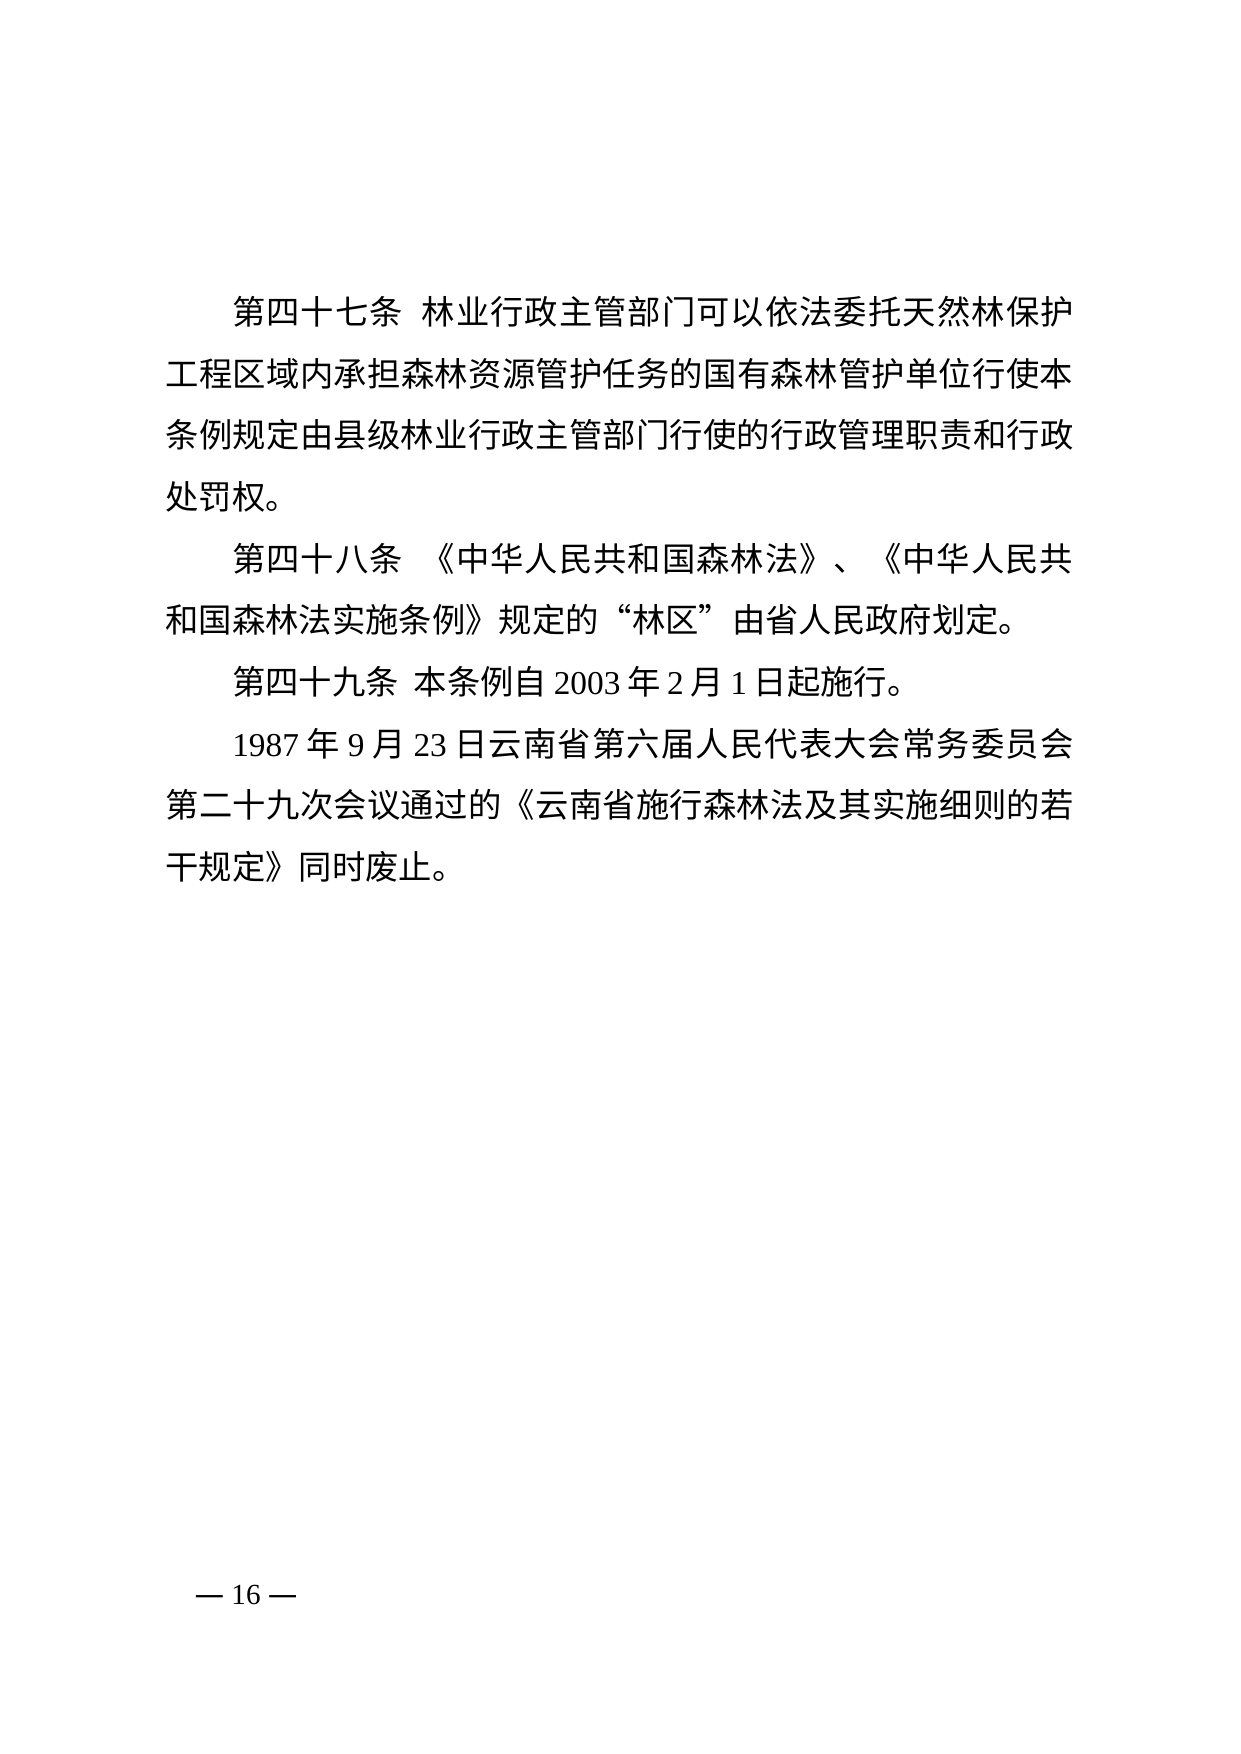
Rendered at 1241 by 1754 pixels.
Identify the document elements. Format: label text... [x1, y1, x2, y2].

text 第四十八条 《中华人民共和国森林法》、《中华人民共和国森林法实施条例》规定的“林区”由省人民政府划定。 [165, 522, 1075, 645]
text 第四十九条 本条例自2003年2月1日起施行。 [165, 645, 1075, 707]
text 第四十七条 林业行政主管部门可以依法委托天然林保护工程区域内承担森林资源管护任务的国有森林管护单位行使本条例规定由县级林业行政主管部门行使的行政管理职责和行政处罚权。 [165, 275, 1075, 522]
text 1987年9月23日云南省第六届人民代表大会常务委员会第二十九次会议通过的《云南省施行森林法及其实施细则的若干规定》同时废止。 [165, 707, 1075, 892]
